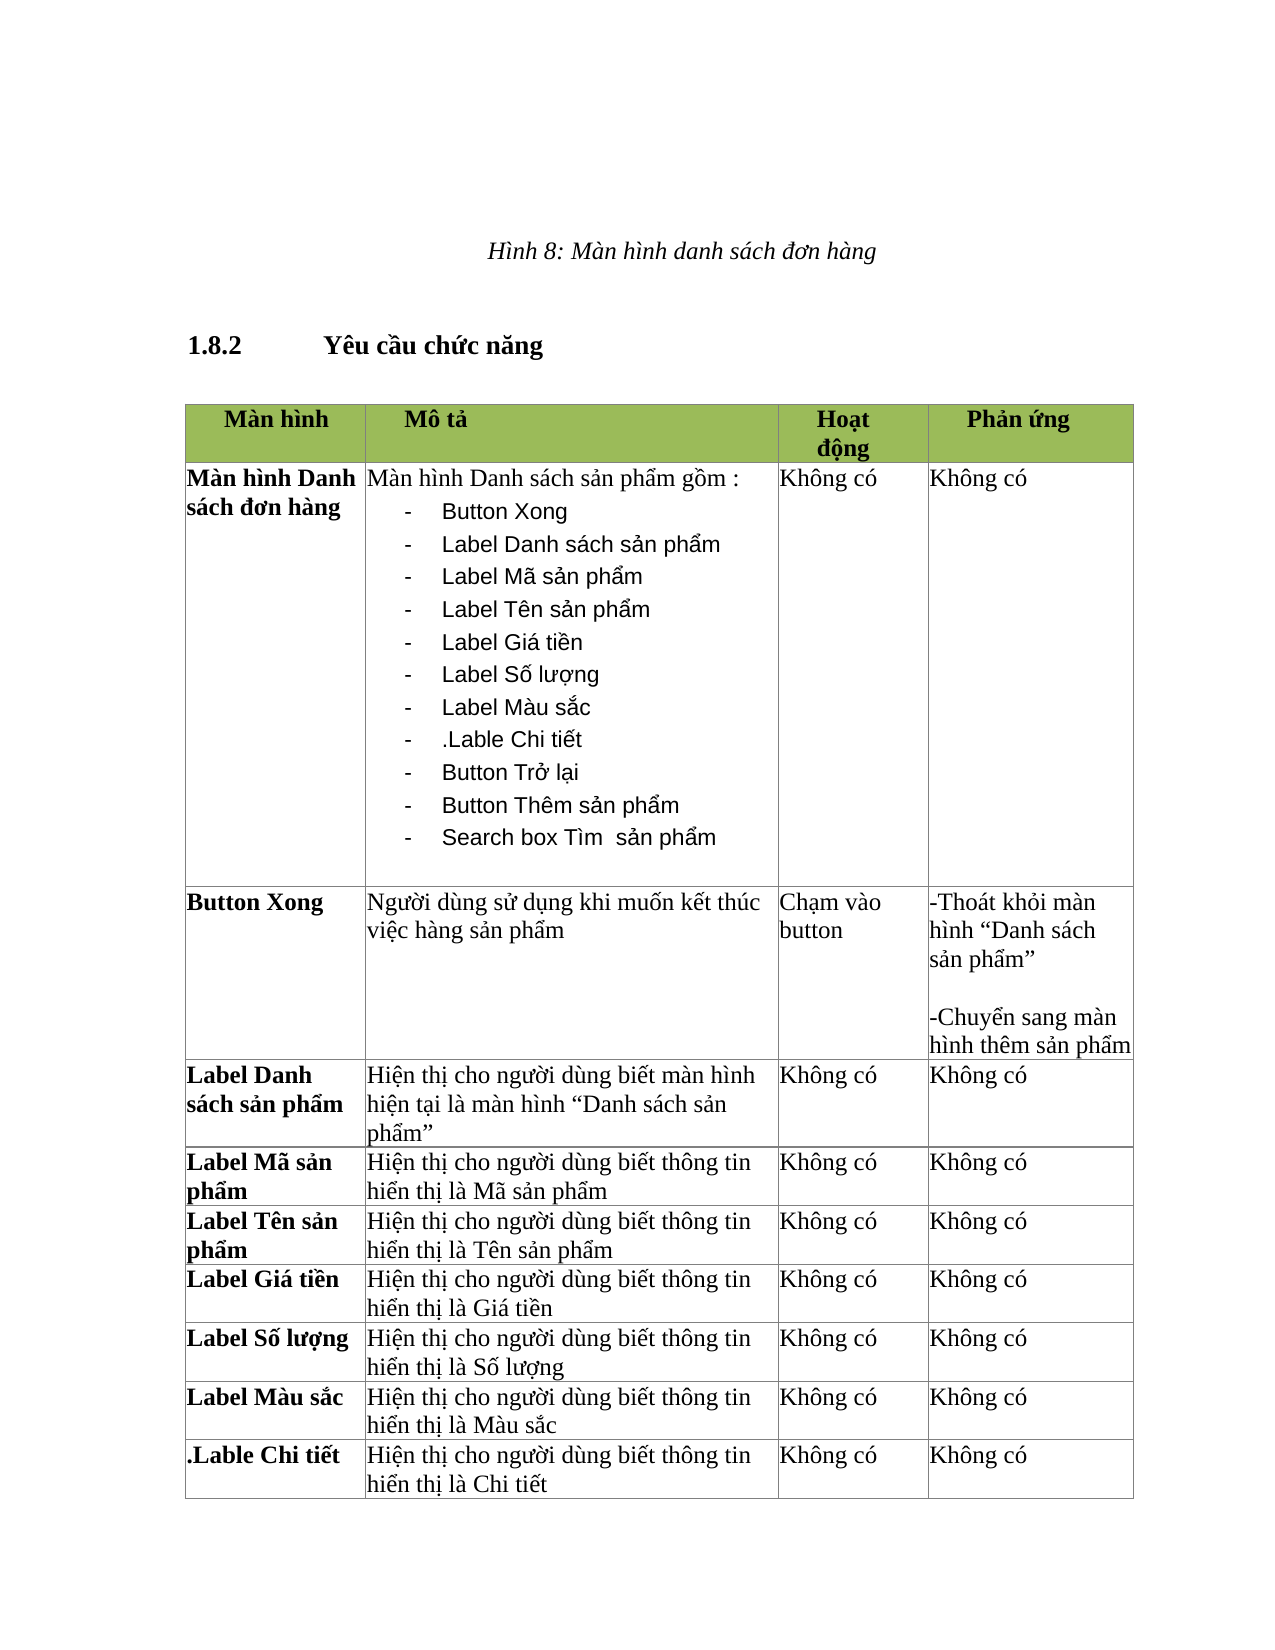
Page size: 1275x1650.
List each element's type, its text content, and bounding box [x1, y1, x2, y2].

table_cell -Thoát khỏi màn hình “Danh sách sản phẩm” -Chuyển sang màn hình thêm sản phẩm [929, 887, 1133, 1059]
table_cell Label Số lượng [186, 1323, 365, 1381]
table_header Hoạt động [779, 405, 928, 462]
table_cell Không có [779, 1440, 928, 1498]
text 2.1.21.8.2 Functional RequirementsYêu cầu chức năng [187, 329, 1152, 360]
table_cell Màn hình Danh sách đơn hàng [186, 463, 365, 886]
table_cell Chạm vào button [779, 887, 928, 1059]
text Hình 8: Màn hình danh sách đơn hàng [412, 236, 1152, 265]
table_cell Không có [929, 1440, 1133, 1498]
table_cell Không có [929, 1323, 1133, 1381]
table_cell Hiện thị cho người dùng biết thông tin hiển thị là Chi tiết [366, 1440, 778, 1498]
table_cell Không có [779, 1206, 928, 1263]
table_cell Không có [929, 1265, 1133, 1322]
table_cell Hiện thị cho người dùng biết thông tin hiển thị là Mã sản phẩm [366, 1148, 778, 1205]
table_cell Hiện thị cho người dùng biết màn hình hiện tại là màn hình “Danh sách sản phẩm” [366, 1060, 778, 1146]
table_cell Label Mã sản phẩm [186, 1148, 365, 1205]
table_cell Không có [929, 1206, 1133, 1263]
table_cell Không có [929, 1060, 1133, 1146]
table_cell Không có [779, 1060, 928, 1146]
table_cell Button Xong [186, 887, 365, 1059]
table_cell Không có [779, 463, 928, 886]
table_cell Không có [779, 1323, 928, 1381]
table_cell Không có [929, 463, 1133, 886]
table_cell Label Danh sách sản phẩm [186, 1060, 365, 1146]
table_cell Không có [929, 1382, 1133, 1439]
table_header Màn hình [186, 405, 365, 462]
table_cell .Lable Chi tiết [186, 1440, 365, 1498]
table_header Mô tả [366, 405, 778, 462]
table_cell Label Giá tiền [186, 1265, 365, 1322]
table_cell Không có [929, 1148, 1133, 1205]
table_cell Label Tên sản phẩm [186, 1206, 365, 1263]
table_cell Không có [779, 1148, 928, 1205]
table_cell Màn hình Danh sách sản phẩm gồm : Button Xong Label Danh sách sản phẩm Label Mã sản phẩm Label Tên sản phẩm Label Giá tiền Label Số lượng Label Màu sắc .Lable Chi tiết Button Trở lại Button Thêm sản phẩm Search box Tìm sản phẩm [366, 463, 778, 886]
table_cell Hiện thị cho người dùng biết thông tin hiển thị là Giá tiền [366, 1265, 778, 1322]
table_cell Hiện thị cho người dùng biết thông tin hiển thị là Số lượng [366, 1323, 778, 1381]
table_cell Label Màu sắc [186, 1382, 365, 1439]
table_cell Không có [779, 1265, 928, 1322]
table_header Phản ứng [929, 405, 1133, 462]
table_cell Hiện thị cho người dùng biết thông tin hiển thị là Màu sắc [366, 1382, 778, 1439]
table_cell Người dùng sử dụng khi muốn kết thúc việc hàng sản phẩm [366, 887, 778, 1059]
table_cell Hiện thị cho người dùng biết thông tin hiển thị là Tên sản phẩm [366, 1206, 778, 1263]
table_cell Không có [779, 1382, 928, 1439]
